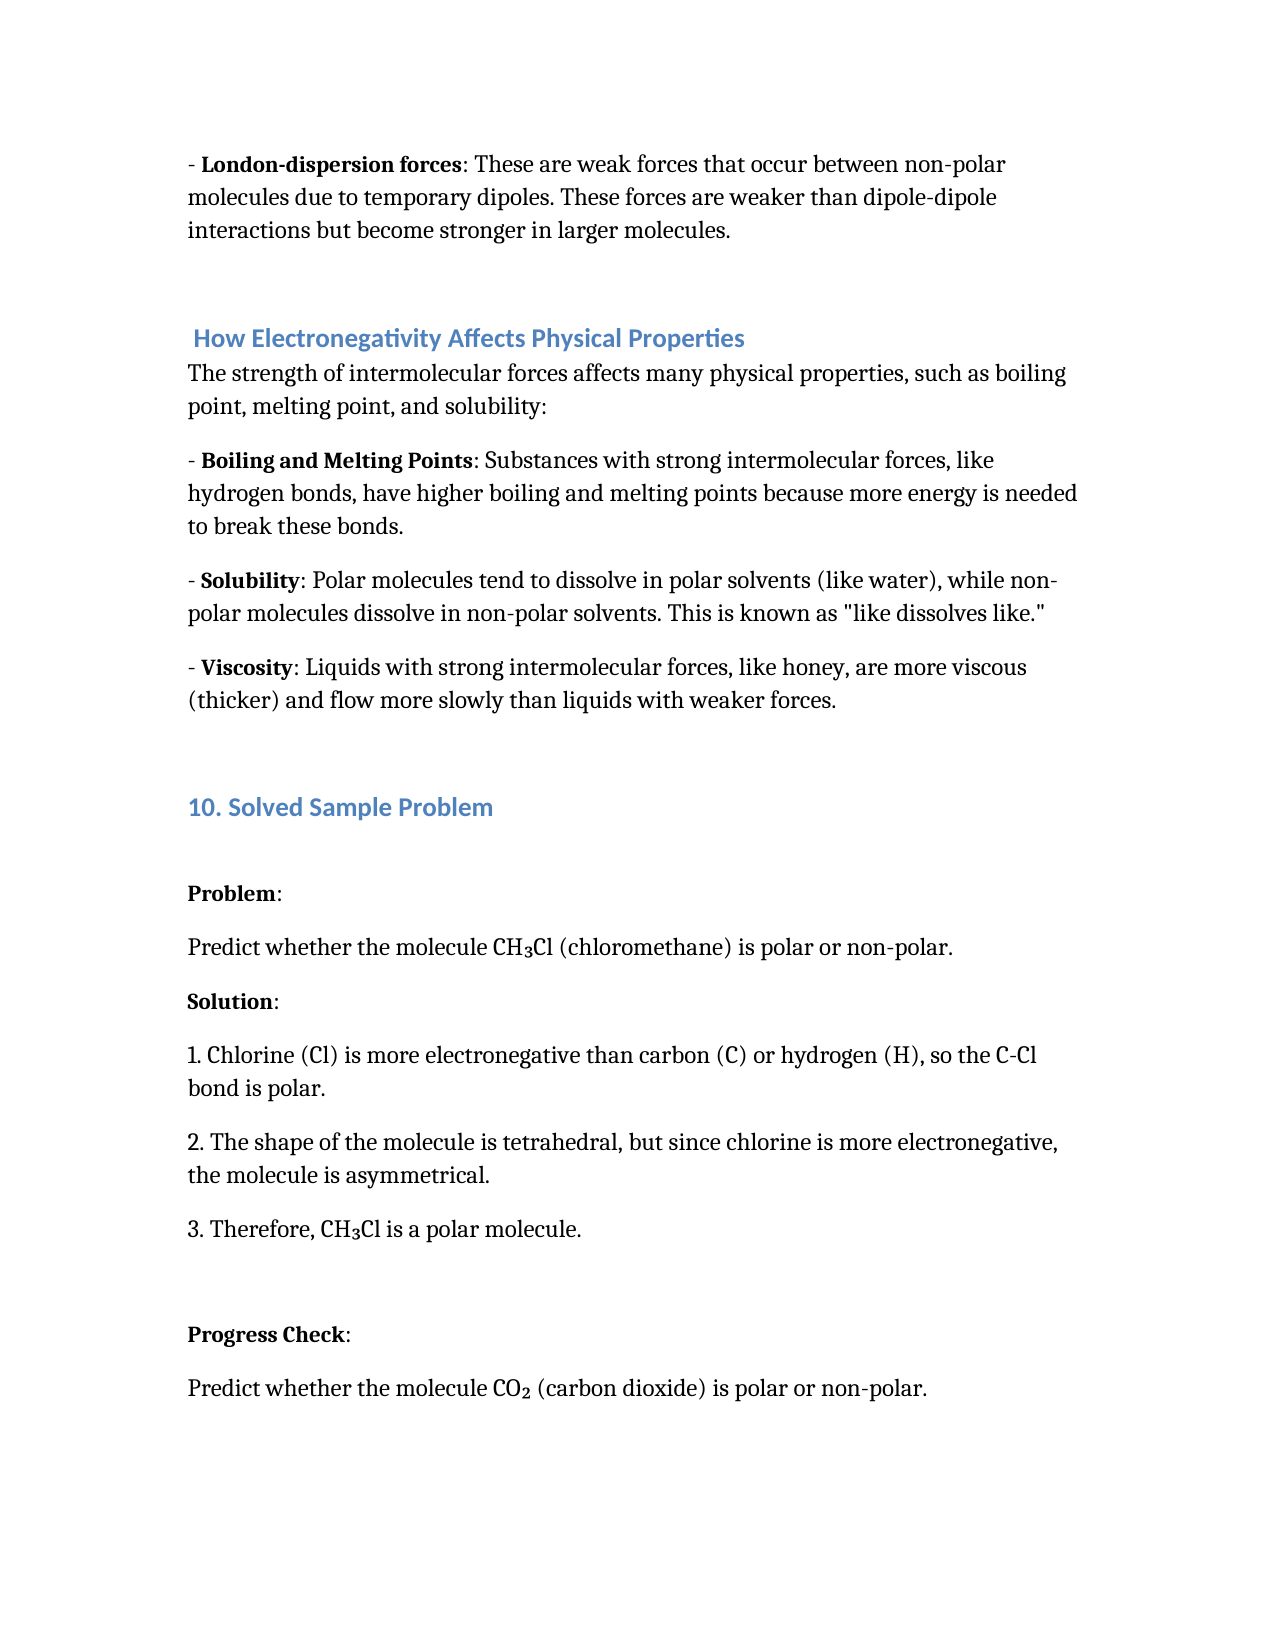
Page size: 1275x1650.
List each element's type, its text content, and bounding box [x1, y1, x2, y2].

text Predict whether the molecule CO₂ (carbon dioxide) is polar or non-polar. [187, 1373, 1087, 1402]
text Solution: [187, 987, 1087, 1016]
text 1. Chlorine (Cl) is more electronegative than carbon (C) or hydrogen (H), so the C-Cl bond is polar. [187, 1041, 1087, 1103]
subtitle How Electronegativity Affects Physical Properties [187, 321, 1087, 354]
text Problem: [187, 879, 1087, 908]
text Predict whether the molecule CH₃Cl (chloromethane) is polar or non-polar. [187, 933, 1087, 962]
text - London-dispersion forces: These are weak forces that occur between non-polar molecules due to temporary dipoles. These forces are weaker than dipole-dipole interactions but become stronger in larger molecules. [187, 150, 1087, 245]
text 2. The shape of the molecule is tetrahedral, but since chlorine is more electronegative, the molecule is asymmetrical. [187, 1128, 1087, 1189]
text - Solubility: Polar molecules tend to dissolve in polar solvents (like water), while non-polar molecules dissolve in non-polar solvents. This is known as "like dissolves like." [187, 566, 1087, 627]
text Progress Check: [187, 1319, 1087, 1348]
text 3. Therefore, CH₃Cl is a polar molecule. [187, 1215, 1087, 1243]
text - Viscosity: Liquids with strong intermolecular forces, like honey, are more viscous (thicker) and flow more slowly than liquids with weaker forces. [187, 652, 1087, 714]
subtitle 10. Solved Sample Problem [187, 790, 1087, 823]
text - Boiling and Melting Points: Substances with strong intermolecular forces, like hydrogen bonds, have higher boiling and melting points because more energy is needed to break these bonds. [187, 446, 1087, 541]
text The strength of intermolecular forces affects many physical properties, such as boiling point, melting point, and solubility: [187, 359, 1087, 421]
